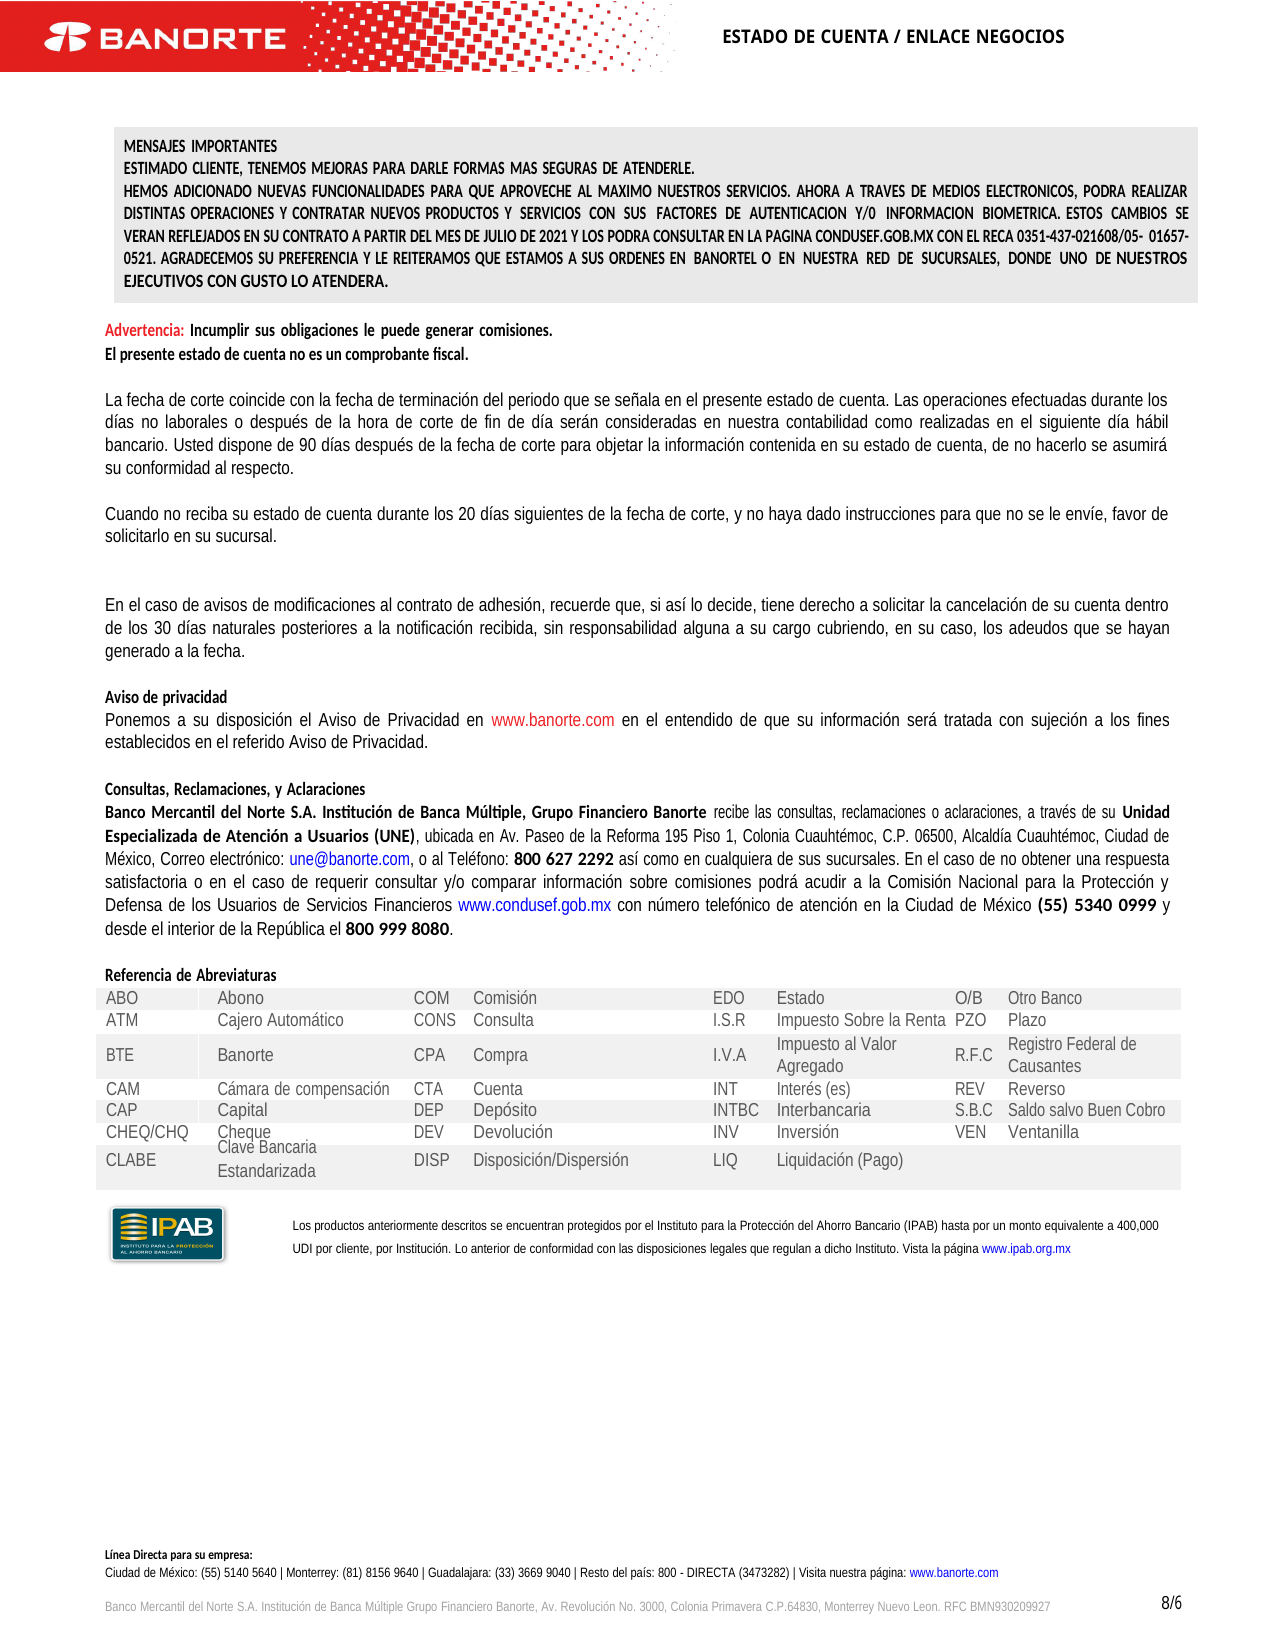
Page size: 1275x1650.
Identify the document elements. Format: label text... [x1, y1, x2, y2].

table_cell PZO [949, 1010, 999, 1034]
table_cell Ventanilla [999, 1123, 1181, 1145]
table_cell I.S.R [632, 1010, 766, 1034]
table_cell VEN [949, 1123, 999, 1145]
table_header EDO [632, 988, 766, 1010]
table_cell INTBC [632, 1100, 766, 1123]
table_cell Capital [199, 1100, 403, 1123]
table_cell Impuesto Sobre la Renta [766, 1010, 949, 1034]
table_cell Impuesto al Valor Agregado [766, 1034, 949, 1079]
table_cell CONS [403, 1010, 463, 1034]
table_cell Cámara de compensación [199, 1079, 403, 1100]
table_cell BTE [96, 1034, 198, 1079]
table_cell Depósito [463, 1100, 632, 1123]
table_cell Cheque [199, 1123, 403, 1145]
table_cell Consulta [463, 1010, 632, 1034]
table_cell REV [949, 1079, 999, 1100]
text Advertencia: Incumplir sus obligaciones le puede generar comisiones. El presente estado de cuenta no es un comprobante fiscal. [105, 319, 561, 365]
table_cell CAM [96, 1079, 198, 1100]
table_cell Saldo salvo Buen Cobro [999, 1100, 1181, 1123]
table_cell CAP [96, 1100, 198, 1123]
table_cell DEP [403, 1100, 463, 1123]
text La fecha de corte coincide con la fecha de terminación del periodo que se señala en el presente estado de cuenta. Las operaciones efectuadas durante los días no laborales o después de la hora de corte de fin de día serán consideradas en nuestra contabilidad como realizadas en el siguiente día hábil bancario. Usted dispone de 90 días después de la fecha de corte para objetar la información contenida en su estado de cuenta, de no hacerlo se asumirá su conformidad al respecto. [105, 389, 1170, 478]
table_cell CPA [403, 1034, 463, 1079]
table_header Abono [199, 988, 403, 1010]
text Cuando no reciba su estado de cuenta durante los 20 días siguientes de la fecha de corte, y no haya dado instrucciones para que no se le envíe, favor de solicitarlo en su sucursal. [105, 502, 1170, 547]
text En el caso de avisos de modificaciones al contrato de adhesión, recuerde que, si así lo decide, tiene derecho a solicitar la cancelación de su cuenta dentro de los 30 días naturales posteriores a la notificación recibida, sin responsabilidad alguna a su cargo cubriendo, en su caso, los adeudos que se hayan generado a la fecha. [105, 594, 1170, 661]
table_cell I.V.A [632, 1034, 766, 1079]
table_cell Cajero Automático [199, 1010, 403, 1034]
subtitle Referencia de Abreviaturas [105, 963, 1192, 986]
table_cell CTA [403, 1079, 463, 1100]
picture [106, 1203, 230, 1266]
table_cell Registro Federal de Causantes [999, 1034, 1181, 1079]
table_header O/B [949, 988, 999, 1010]
table_header Estado [766, 988, 949, 1010]
subtitle Aviso de privacidad [105, 685, 1192, 708]
table_cell Compra [463, 1034, 632, 1079]
table_cell CLABE Clave Bancaria DISP Disposición/Dispersión LIQ Liquidación (Pago) Estandarizada [96, 1145, 1181, 1190]
table_cell Banorte [199, 1034, 403, 1079]
picture [0, 1, 678, 72]
table_cell INT [632, 1079, 766, 1100]
table_cell CHEQ/CHQ [96, 1123, 198, 1145]
text Ponemos a su disposición el Aviso de Privacidad en www.banorte.com en el entendido de que su información será tratada con sujeción a los fines establecidos en el referido Aviso de Privacidad. [105, 709, 1170, 753]
table_cell Plazo [999, 1010, 1181, 1034]
text Banco Mercantil del Norte S.A. Institución de Banca Múltiple, Grupo Financiero Banorte recibe las consultas, reclamaciones o aclaraciones, a través de su Unidad Especializada de Atención a Usuarios (UNE), ubicada en Av. Paseo de la Reforma 195 Piso 1, Colonia Cuauhtémoc, C.P. 06500, Alcaldía Cuauhtémoc, Ciudad de México, Correo electrónico: une@banorte.com, o al Teléfono: 800 627 2292 así como en cualquiera de sus sucursales. En el caso de no obtener una respuesta satisfactoria o en el caso de requerir consultar y/o comparar información sobre comisiones podrá acudir a la Comisión Nacional para la Protección y Defensa de los Usuarios de Servicios Financieros www.condusef.gob.mx con número telefónico de atención en la Ciudad de México (55) 5340 0999 y desde el interior de la República el 800 999 8080. [105, 800, 1170, 940]
table_cell R.F.C [949, 1034, 999, 1079]
table_header Otro Banco [999, 988, 1181, 1010]
table_cell Interbancaria [766, 1100, 949, 1123]
subtitle Consultas, Reclamaciones, y Aclaraciones [105, 777, 1192, 800]
table_cell Devolución [463, 1123, 632, 1145]
table_header ABO [96, 988, 198, 1010]
table_cell Interés (es) [766, 1079, 949, 1100]
table_header Comisión [463, 988, 632, 1010]
table_cell DEV [403, 1123, 463, 1145]
table_cell Reverso [999, 1079, 1181, 1100]
table_cell Cuenta [463, 1079, 632, 1100]
table_cell Inversión [766, 1123, 949, 1145]
text Los productos anteriormente descritos se encuentran protegidos por el Instituto para la Protección del Ahorro Bancario (IPAB) hasta por un monto equivalente a 400,000 UDI por cliente, por Institución. Lo anterior de conformidad con las disposiciones legales que regulan a dicho Instituto. Vista la página www.ipab.org.mx [292, 1218, 1171, 1256]
table_header COM [403, 988, 463, 1010]
table_cell INV [632, 1123, 766, 1145]
table_cell ATM [96, 1010, 198, 1034]
table_cell S.B.C [949, 1100, 999, 1123]
